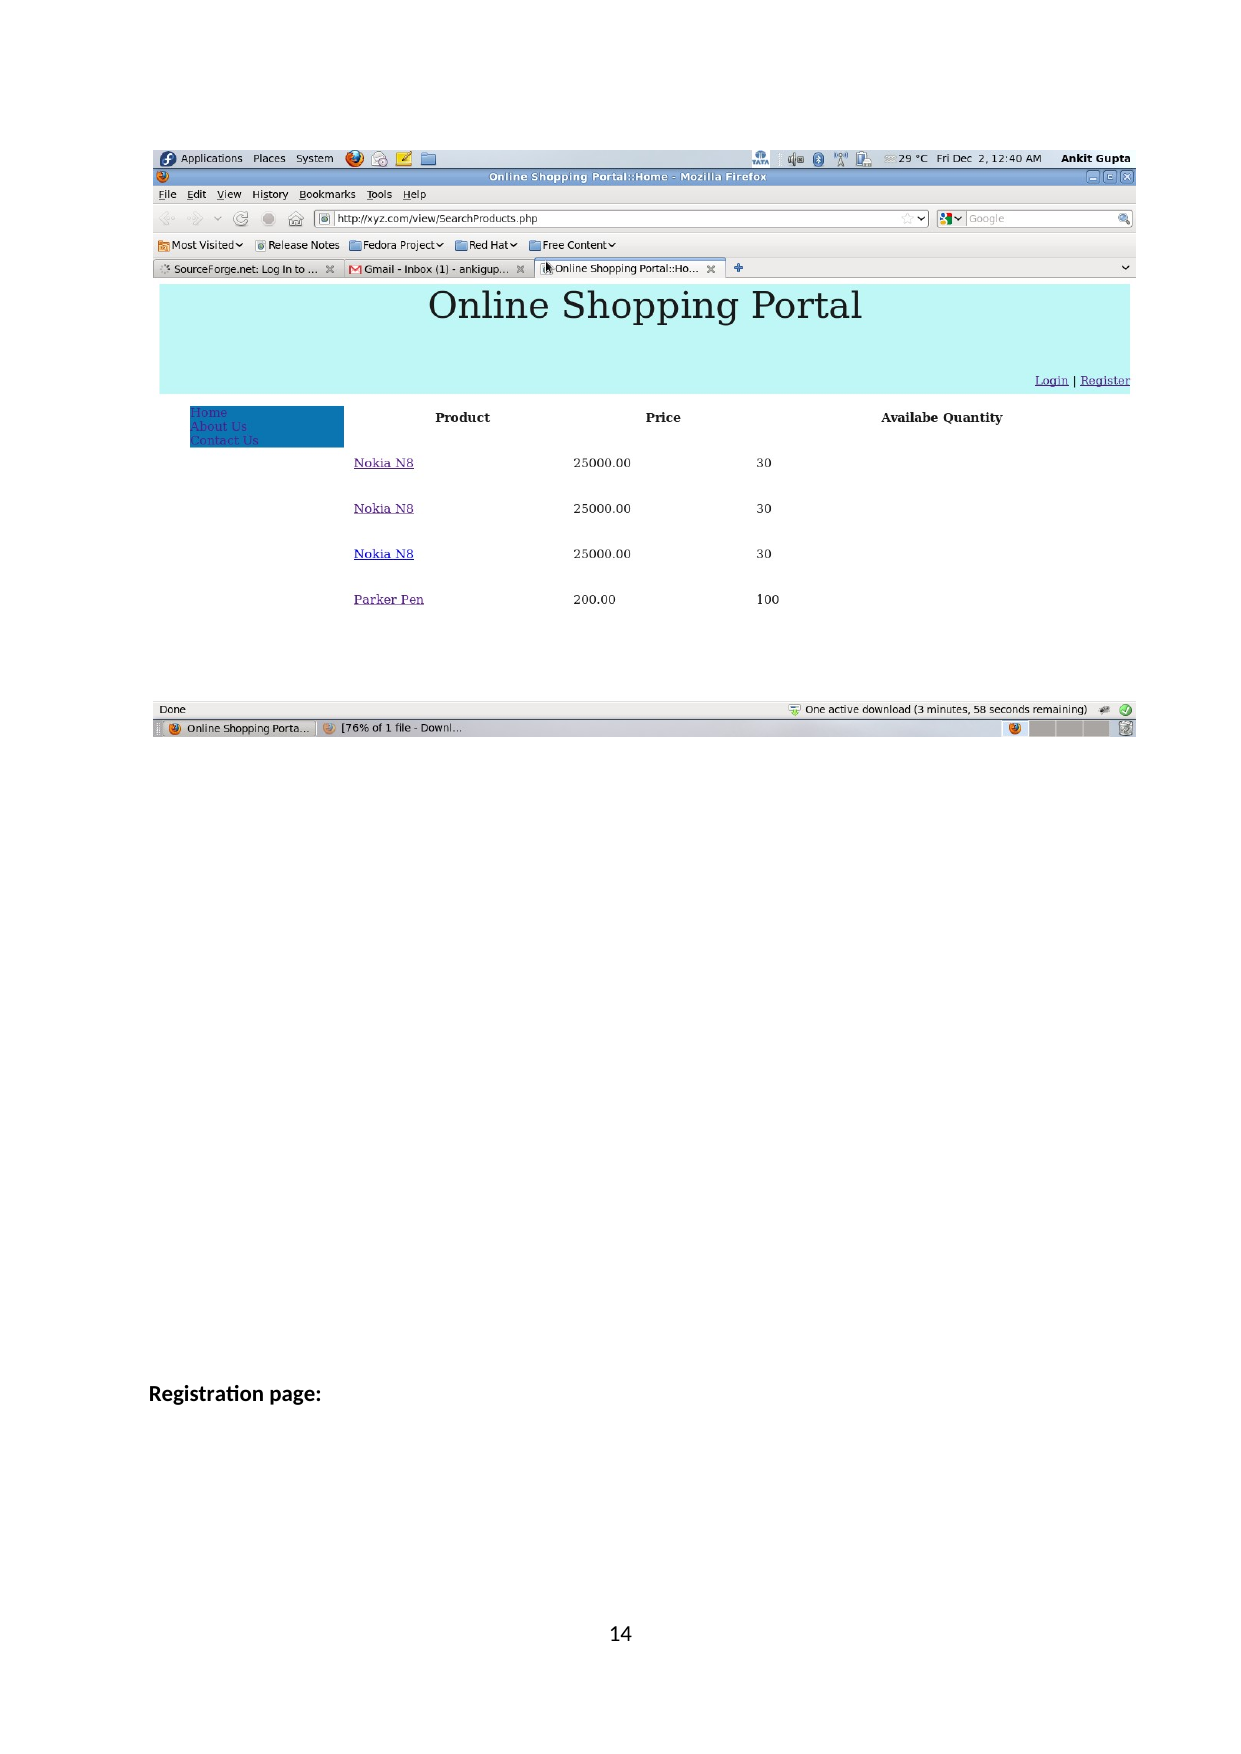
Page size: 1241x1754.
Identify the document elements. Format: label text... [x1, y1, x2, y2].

text Registration page: [148, 1379, 1195, 1407]
picture [153, 150, 1136, 737]
